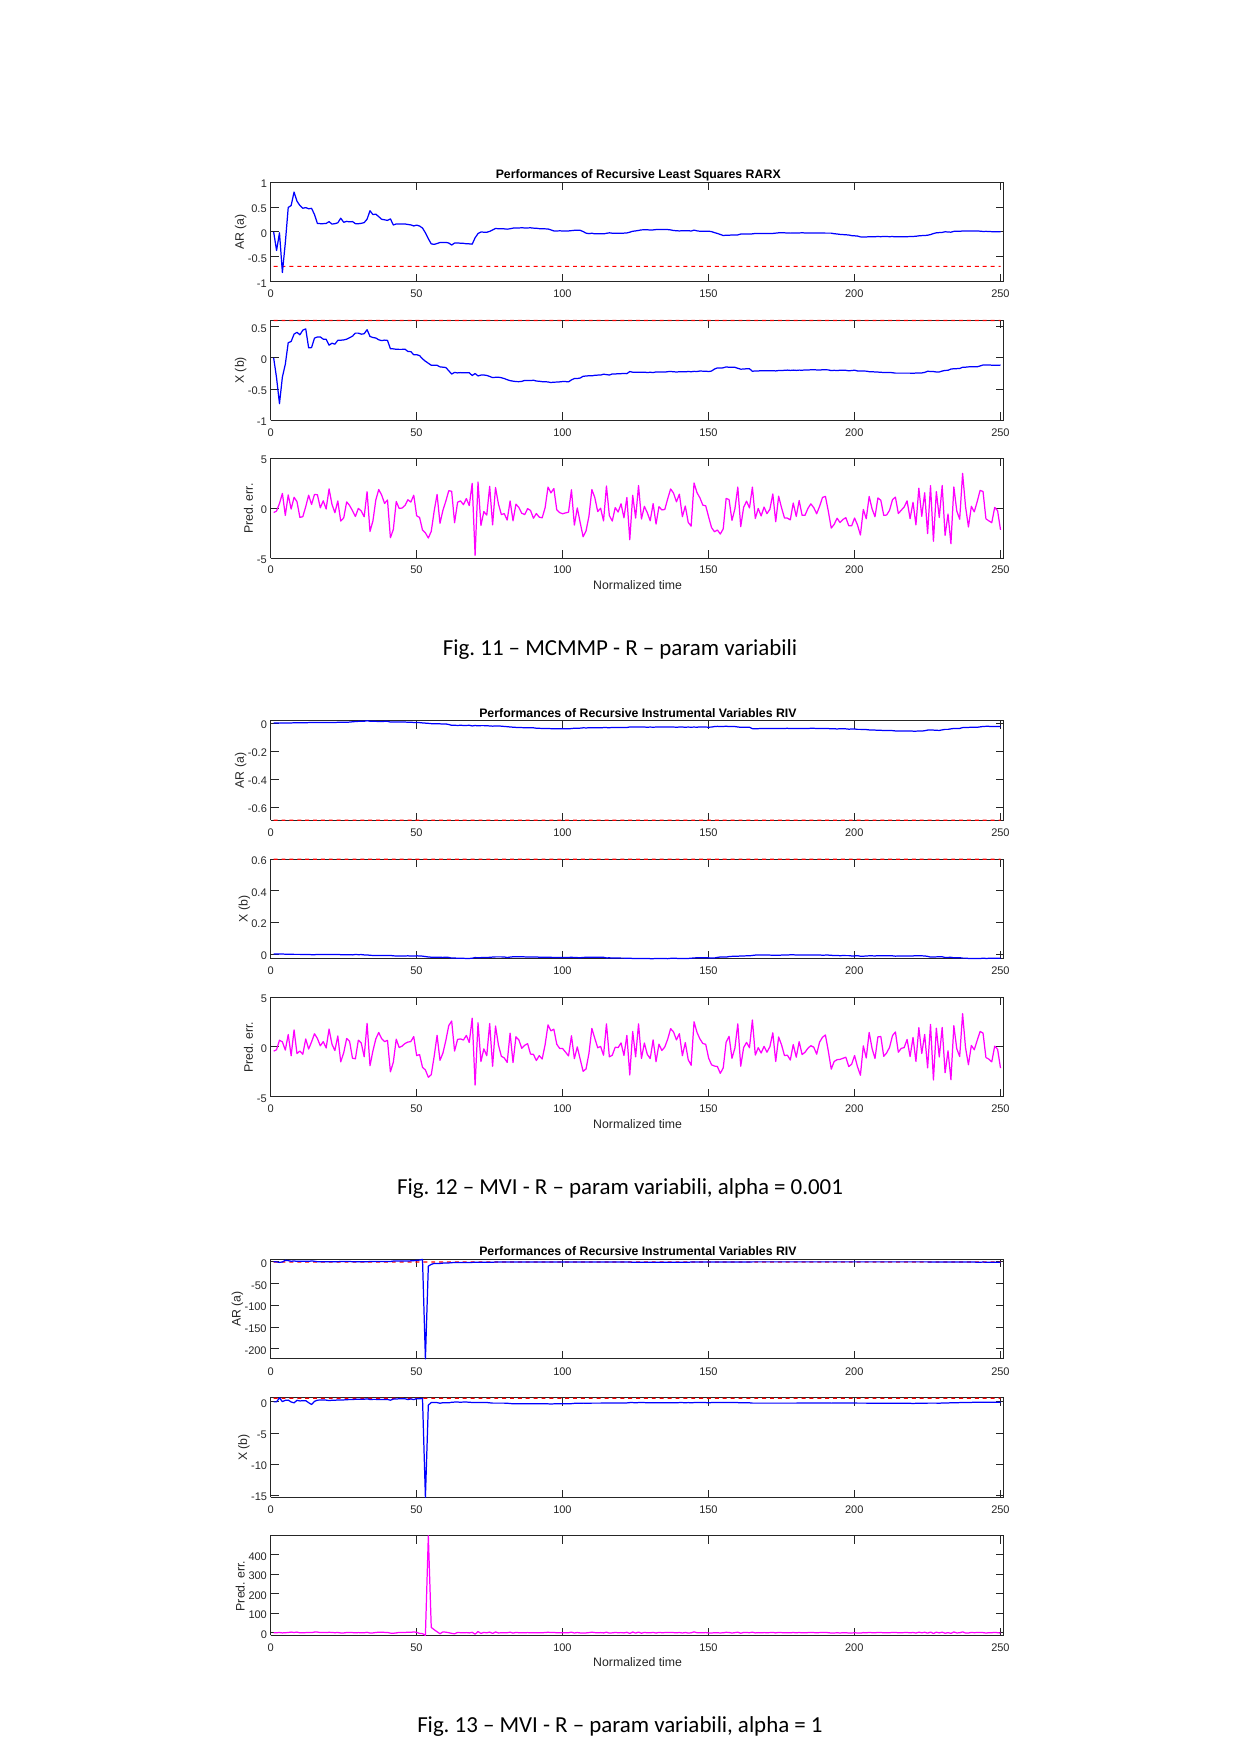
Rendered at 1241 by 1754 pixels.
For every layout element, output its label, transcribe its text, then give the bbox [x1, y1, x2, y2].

text Fig. 12 – MVI - R – param variabili, alpha = 0.001 [148, 1172, 1093, 1200]
text Fig. 11 – MCMMP - R – param variabili [148, 633, 1093, 661]
text Fig. 13 – MVI - R – param variabili, alpha = 1 [148, 1711, 1093, 1738]
